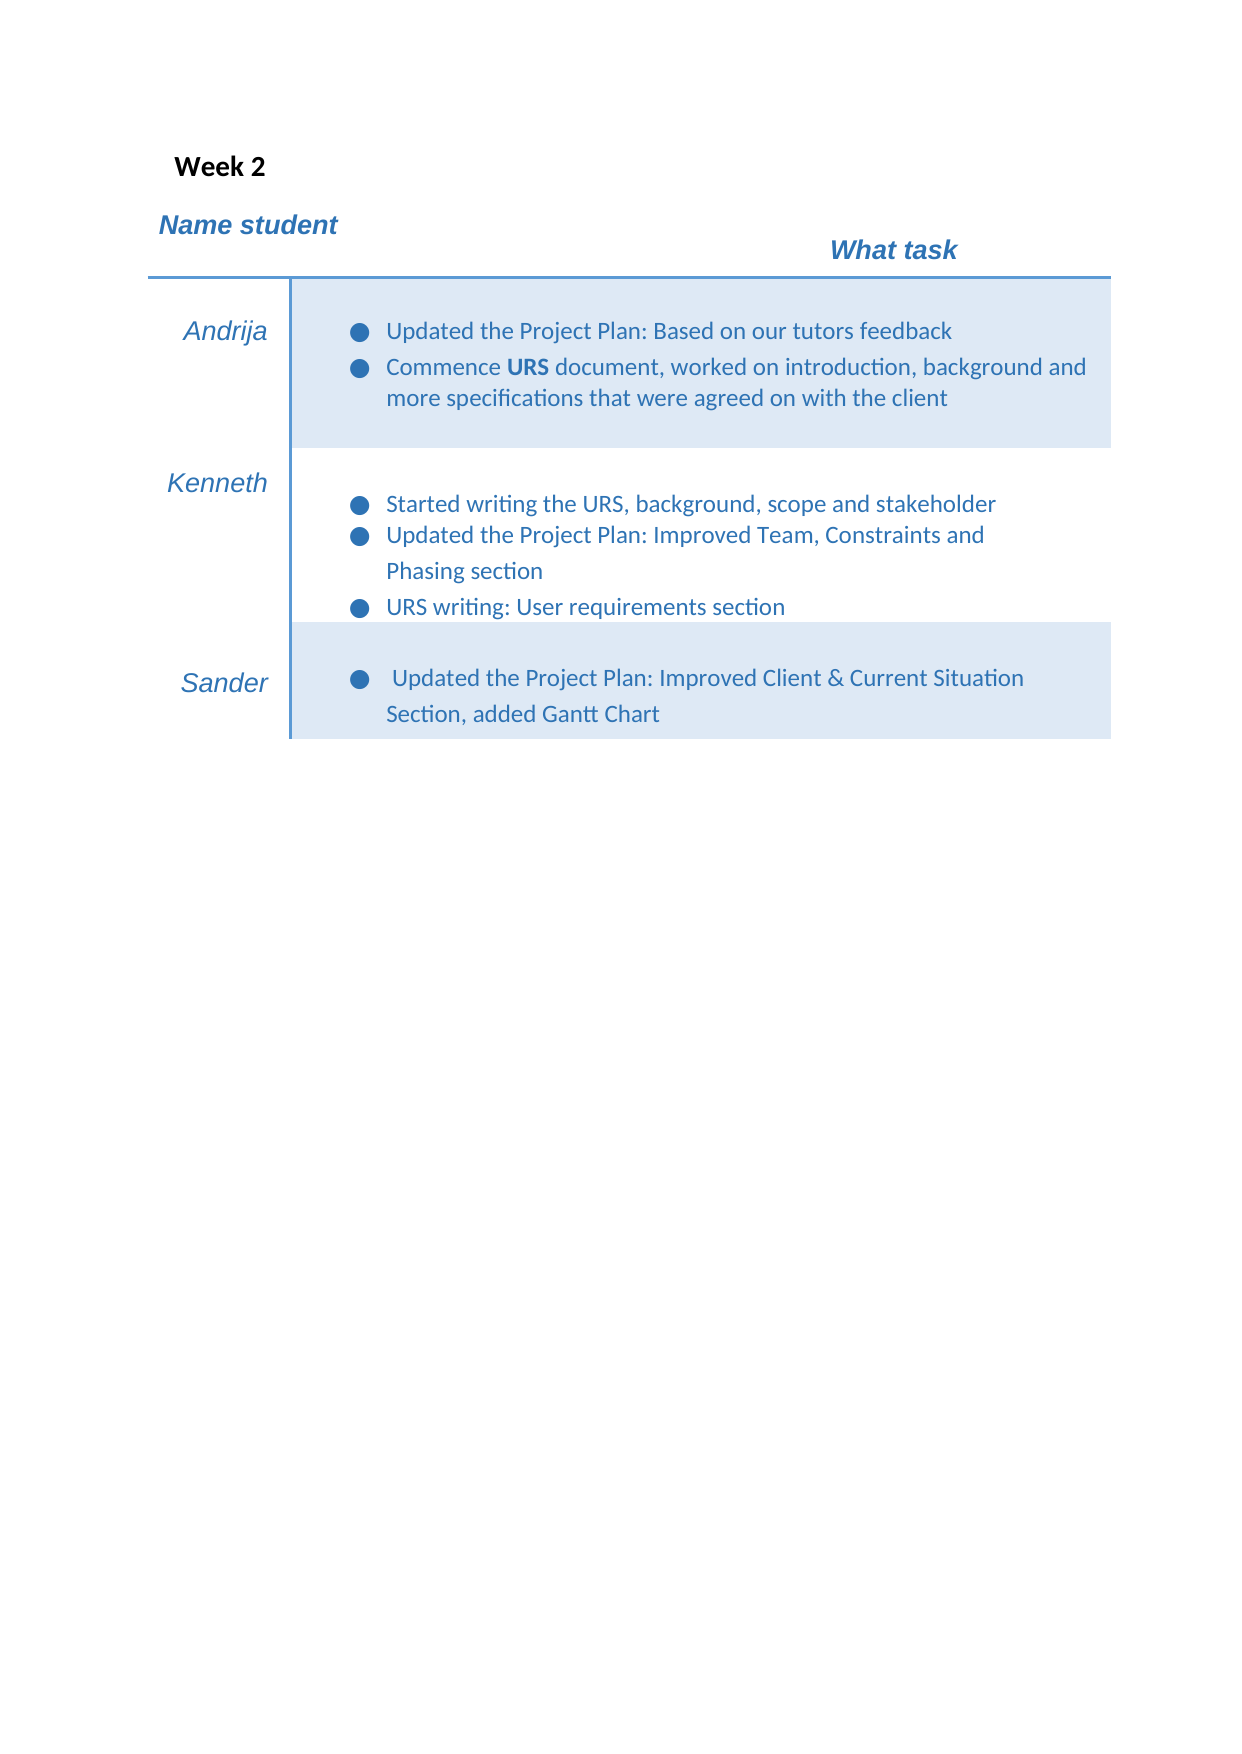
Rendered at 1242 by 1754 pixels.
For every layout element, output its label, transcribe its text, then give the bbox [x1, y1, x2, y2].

subtitle Week 2 [147, 148, 1125, 184]
text What task [830, 234, 1125, 266]
text Name student [158, 209, 451, 240]
table_cell Updated the Project Plan: Improved Client & Current Situation Section, added Gantt Chart [292, 622, 1111, 739]
table_header Updated the Project Plan: Based on our tutors feedback Commence URS document, worked on introduction, background and more specifications that were agreed on with the client [292, 279, 1111, 448]
table_cell Started writing the URS, background, scope and stakeholder Updated the Project Plan: Improved Team, Constraints and Phasing section URS writing: User requirements section [292, 448, 1111, 622]
table_header Andrija Kenneth Sander [148, 279, 289, 739]
